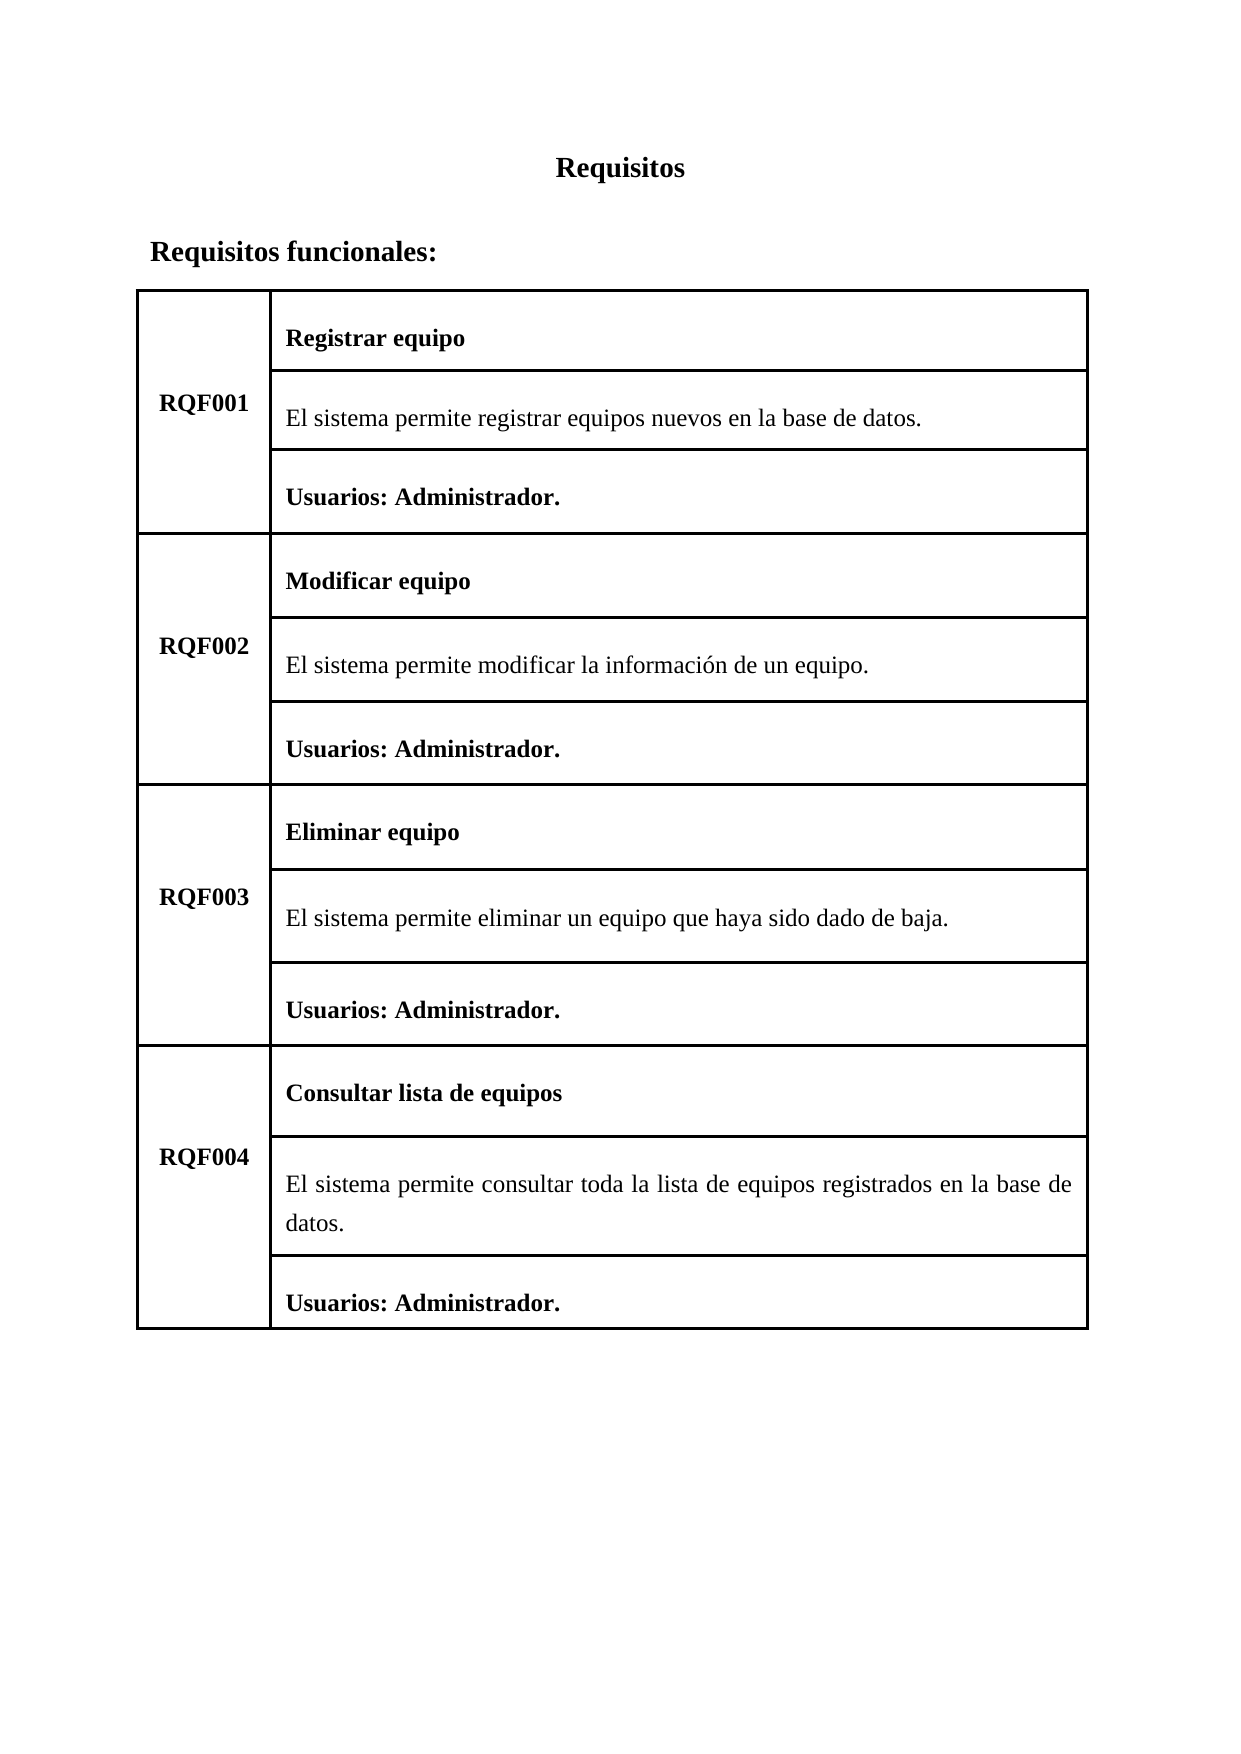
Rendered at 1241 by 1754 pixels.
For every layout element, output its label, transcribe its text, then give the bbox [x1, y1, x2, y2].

table_header RQF001 [139, 292, 269, 532]
table_cell RQF004 [139, 1047, 269, 1327]
table_cell Eliminar equipo [272, 786, 1086, 868]
table_cell RQF002 [139, 535, 269, 783]
subtitle Requisitos [150, 150, 1090, 183]
table_cell Usuarios: Administrador. [272, 451, 1086, 532]
table_cell El sistema permite registrar equipos nuevos en la base de datos. [272, 372, 1086, 448]
table_cell Consultar lista de equipos [272, 1047, 1086, 1134]
table_header Registrar equipo [272, 292, 1086, 368]
table_cell El sistema permite consultar toda la lista de equipos registrados en la base de datos. [272, 1138, 1086, 1253]
table_cell Usuarios: Administrador. [272, 1257, 1086, 1327]
table_cell El sistema permite modificar la información de un equipo. [272, 619, 1086, 700]
table_cell Usuarios: Administrador. [272, 964, 1086, 1043]
table_cell Usuarios: Administrador. [272, 703, 1086, 783]
table_cell Modificar equipo [272, 535, 1086, 616]
subtitle Requisitos funcionales: [150, 234, 1090, 267]
table_cell El sistema permite eliminar un equipo que haya sido dado de baja. [272, 871, 1086, 961]
table_cell RQF003 [139, 786, 269, 1043]
